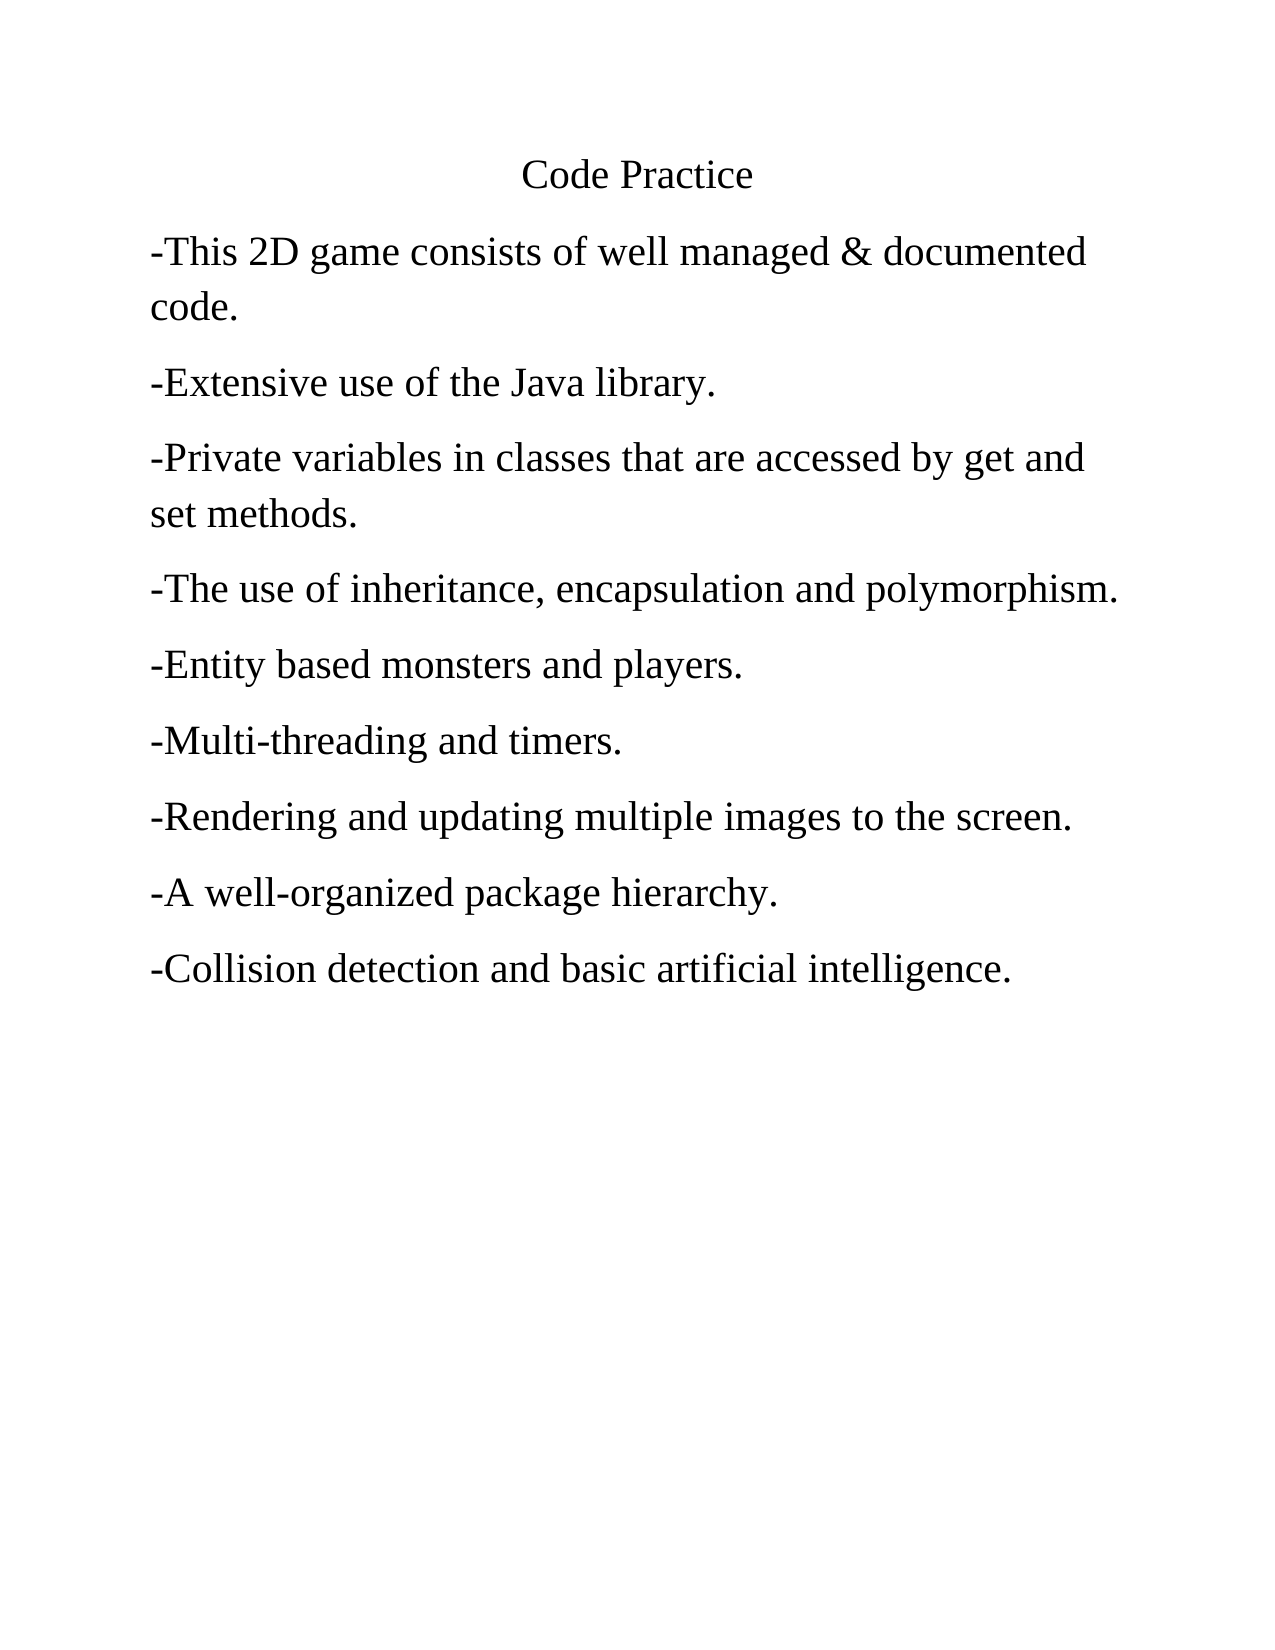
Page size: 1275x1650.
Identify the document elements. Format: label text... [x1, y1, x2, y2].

text -Collision detection and basic artificial intelligence. [150, 944, 1125, 992]
text -Rendering and updating multiple images to the screen. [150, 792, 1125, 840]
text -The use of inheritance, encapsulation and polymorphism. [150, 564, 1125, 612]
text -Entity based monsters and players. [150, 640, 1125, 688]
text -A well-organized package hierarchy. [150, 868, 1125, 916]
text Code Practice [150, 150, 1125, 198]
text -This 2D game consists of well managed & documented code. [150, 226, 1125, 329]
text -Multi-threading and timers. [150, 716, 1125, 764]
text -Private variables in classes that are accessed by get and set methods. [150, 433, 1125, 536]
text -Extensive use of the Java library. [150, 357, 1125, 405]
